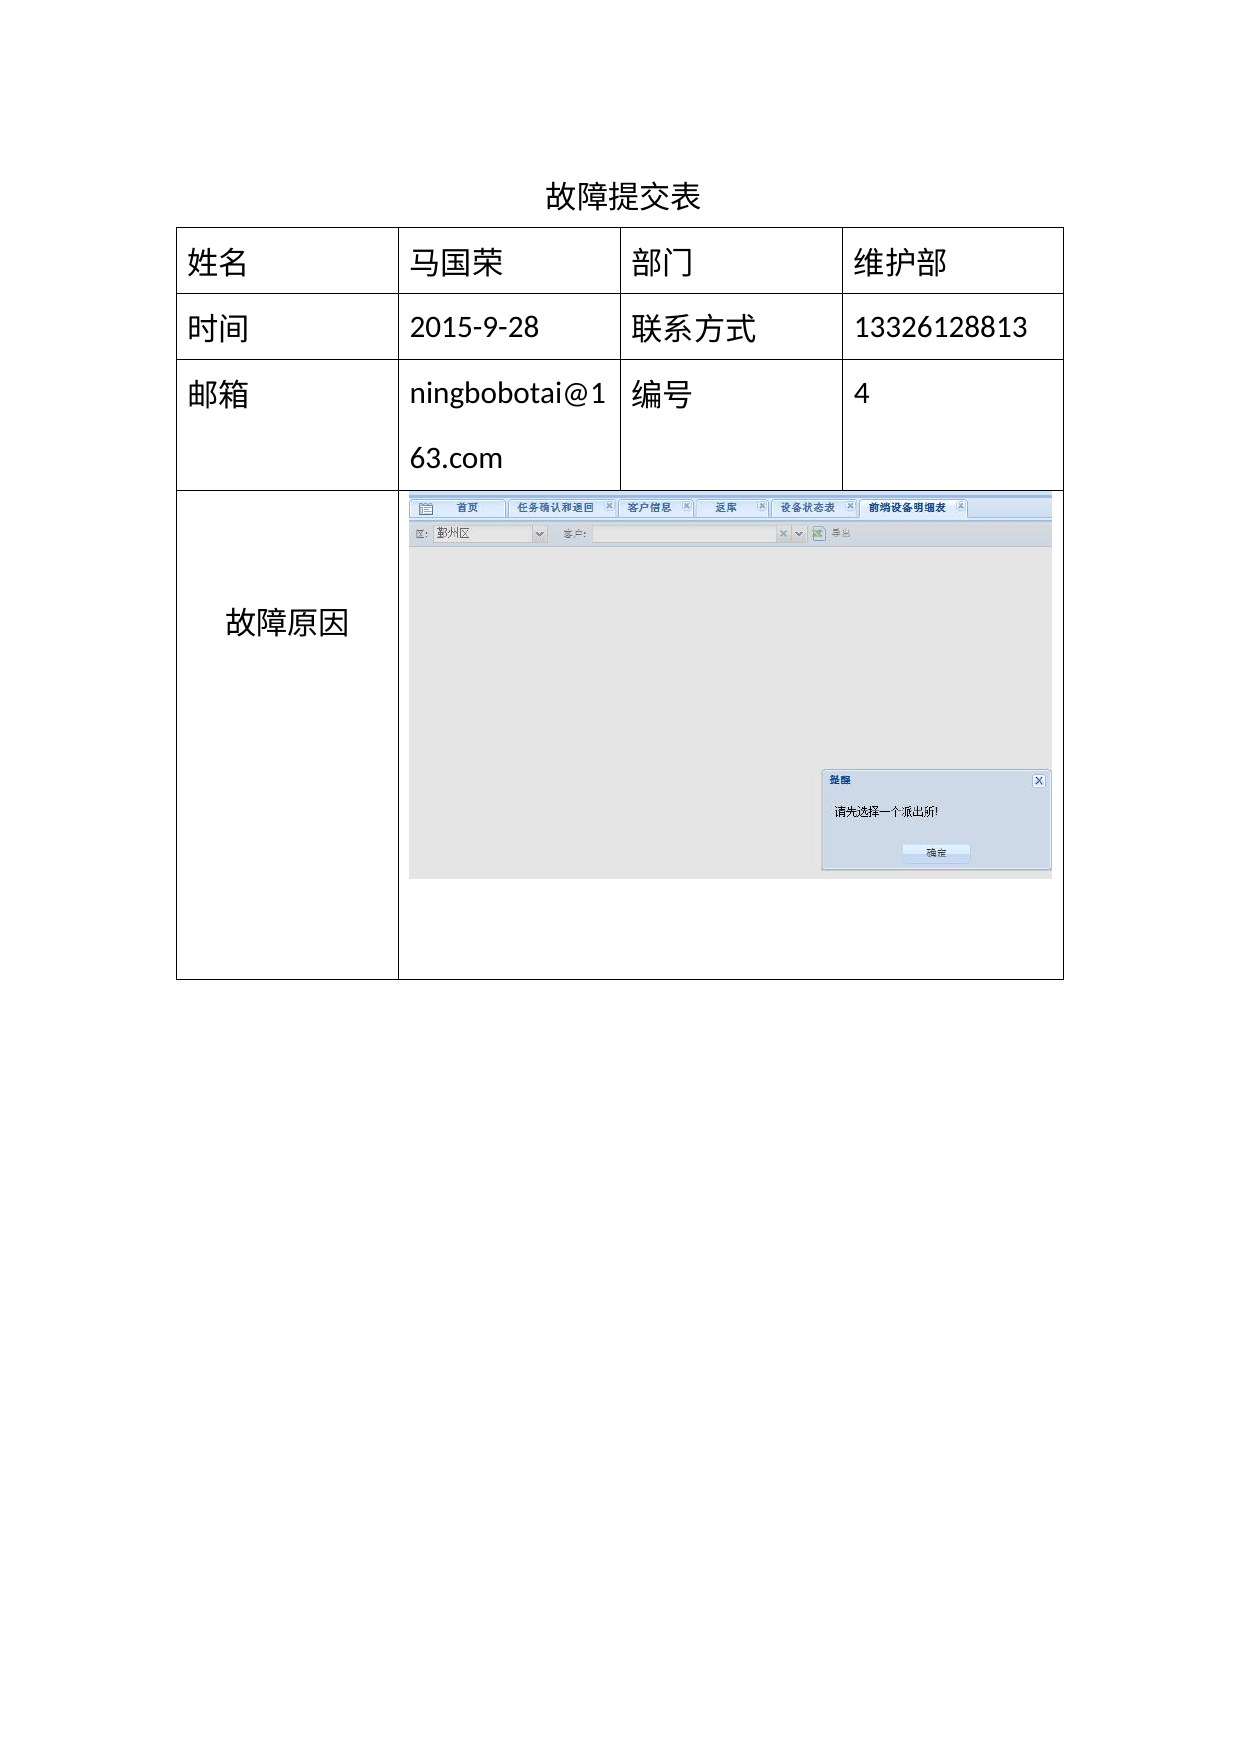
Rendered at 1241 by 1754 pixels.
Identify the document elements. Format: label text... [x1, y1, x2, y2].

table_cell 4 [843, 360, 1063, 490]
table_header 马国荣 [399, 228, 620, 293]
text 故障提交表 [187, 162, 1053, 227]
table_cell 2015-9-28 [399, 294, 620, 359]
table_header 维护部 [843, 228, 1063, 293]
picture [409, 491, 1052, 879]
table_cell 邮箱 [177, 360, 398, 490]
table_header 姓名 [177, 228, 398, 293]
table_cell 时间 [177, 294, 398, 359]
table_cell [399, 491, 1063, 978]
table_cell 故障原因 [177, 491, 398, 978]
table_header 部门 [621, 228, 842, 293]
table_cell ningbobotai@163.com [399, 360, 620, 490]
table_cell 编号 [621, 360, 842, 490]
table_cell 联系方式 [621, 294, 842, 359]
table_cell 13326128813 [843, 294, 1063, 359]
